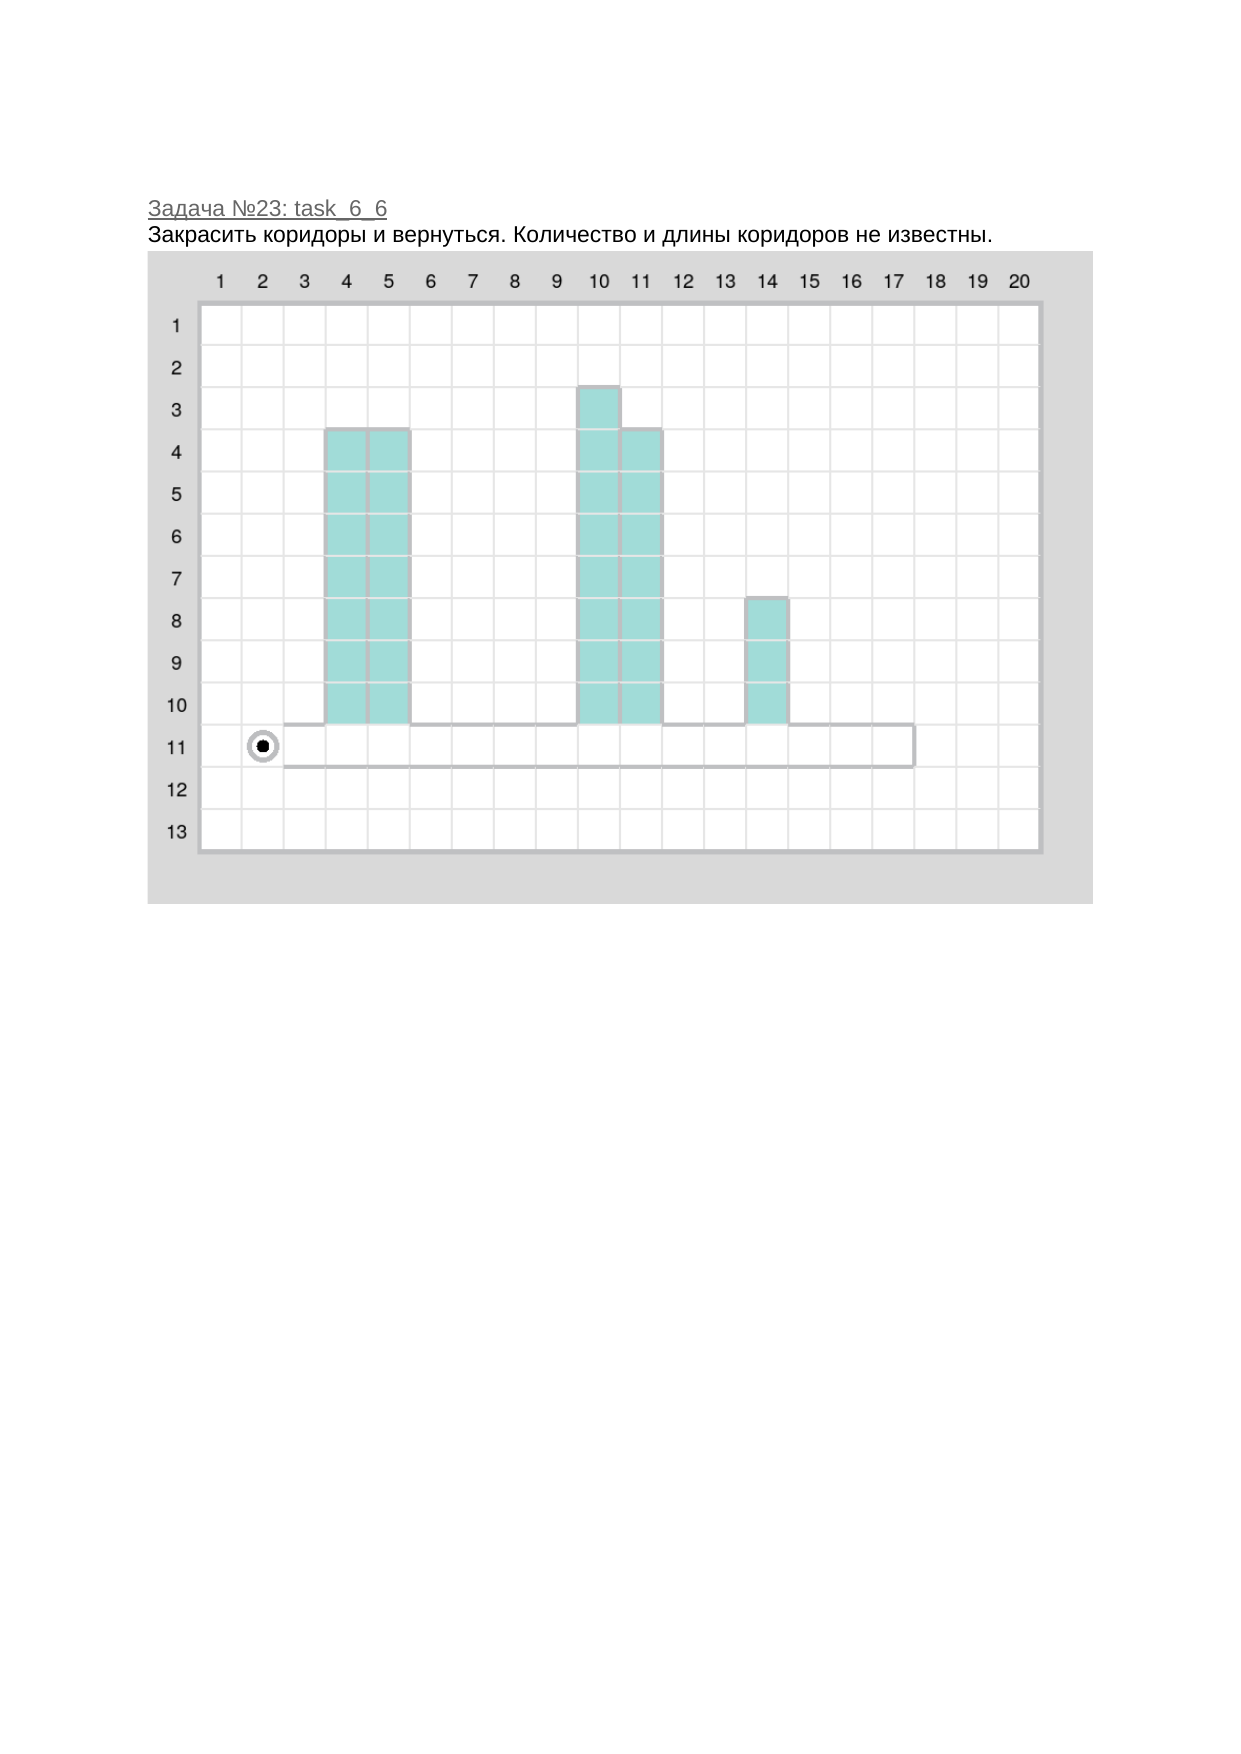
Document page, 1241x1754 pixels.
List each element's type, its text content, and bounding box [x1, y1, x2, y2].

text Закрасить коридоры и вернуться. Количество и длины коридоров не известны. [148, 221, 1093, 247]
picture [147, 251, 1093, 904]
subtitle Задача №23: task_6_6 [148, 194, 1093, 221]
